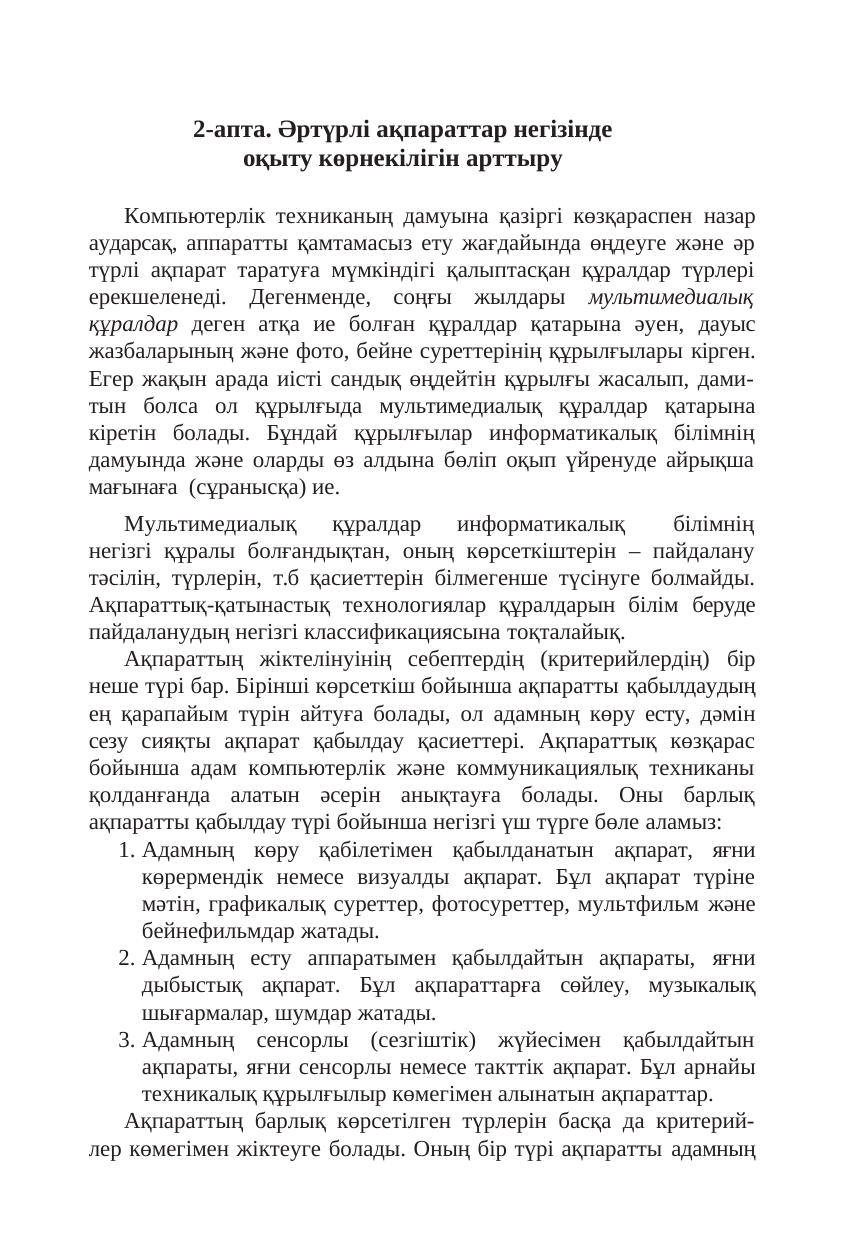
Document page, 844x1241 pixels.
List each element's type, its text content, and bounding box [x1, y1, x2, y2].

list Адамның көру қабілетімен қабылданатын ақпарат, яғни көрермендік немесе визуалды ақпарат. Бұл ақпарат түріне мəтін, графикалық суреттер, фотосуреттер, мультфильм жəне бейнефильмдар жатады. [118, 836, 755, 943]
subtitle 2-апта. Əртүрлі ақпараттар негізінде оқыту көрнекілігін арттыру [160, 114, 646, 172]
list Адамның есту аппаратымен қабылдайтын ақпараты, яғни дыбыстық ақпарат. Бұл ақпараттарға сөйлеу, музыкалық шығармалар, шумдар жатады. [118, 944, 755, 1025]
text Ақпараттың жіктелінуінің себептердің (критерийлердің) бір неше түрі бар. Бірінші көрсеткіш бойынша ақпаратты қабылдаудың ең қарапайым түрін айтуға болады, ол адамның көру есту, дəмін сезу сияқты ақпарат қабылдау қасиеттері. Ақпараттық көзқарас бойынша адам компьютерлік жəне коммуникациялық техниканы қолданғанда алатын əсерін анықтауға болады. Оны барлық ақпаратты қабылдау түрі бойынша негізгі үш түрге бөле аламыз: [88, 645, 755, 834]
text Мультимедиалық құралдар информатикалық білімнің негізгі құралы болғандықтан, оның көрсеткіштерін – пайдалану тəсілін, түрлерін, т.б қасиеттерін білмегенше түсінуге болмайды. Ақпараттық-қатынастық технологиялар құралдарын білім беруде пайдаланудың негізгі классификациясына тоқталайық. [88, 509, 755, 644]
text Компьютерлік техниканың дамуына қазіргі көзқараспен назар аударсақ, аппаратты қамтамасыз ету жағдайында өңдеуге жəне əр түрлі ақпарат таратуға мүмкіндігі қалыптасқан құралдар түрлері ерекшеленеді. Дегенменде, соңғы жылдары мультимедиалық құралдар деген атқа ие болған құралдар қатарына əуен, дауыс жазбаларының жəне фото, бейне суреттерінің құрылғылары кірген. Егер жақын арада иісті сандық өңдейтін құрылғы жасалып, дами- тын болса ол құрылғыда мультимедиалық құралдар қатарына кіретін болады. Бұндай құрылғылар информатикалық білімнің дамуында жəне оларды өз алдына бөліп оқып үйренуде айрықша мағынаға (сұранысқа) ие. [88, 202, 756, 499]
list Адамның сенсорлы (сезгіштік) жүйесімен қабылдайтын ақпараты, яғни сенсорлы немесе такттік ақпарат. Бұл арнайы техникалық құрылғылыр көмегімен алынатын ақпараттар. [118, 1026, 755, 1106]
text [88, 1107, 755, 1161]
